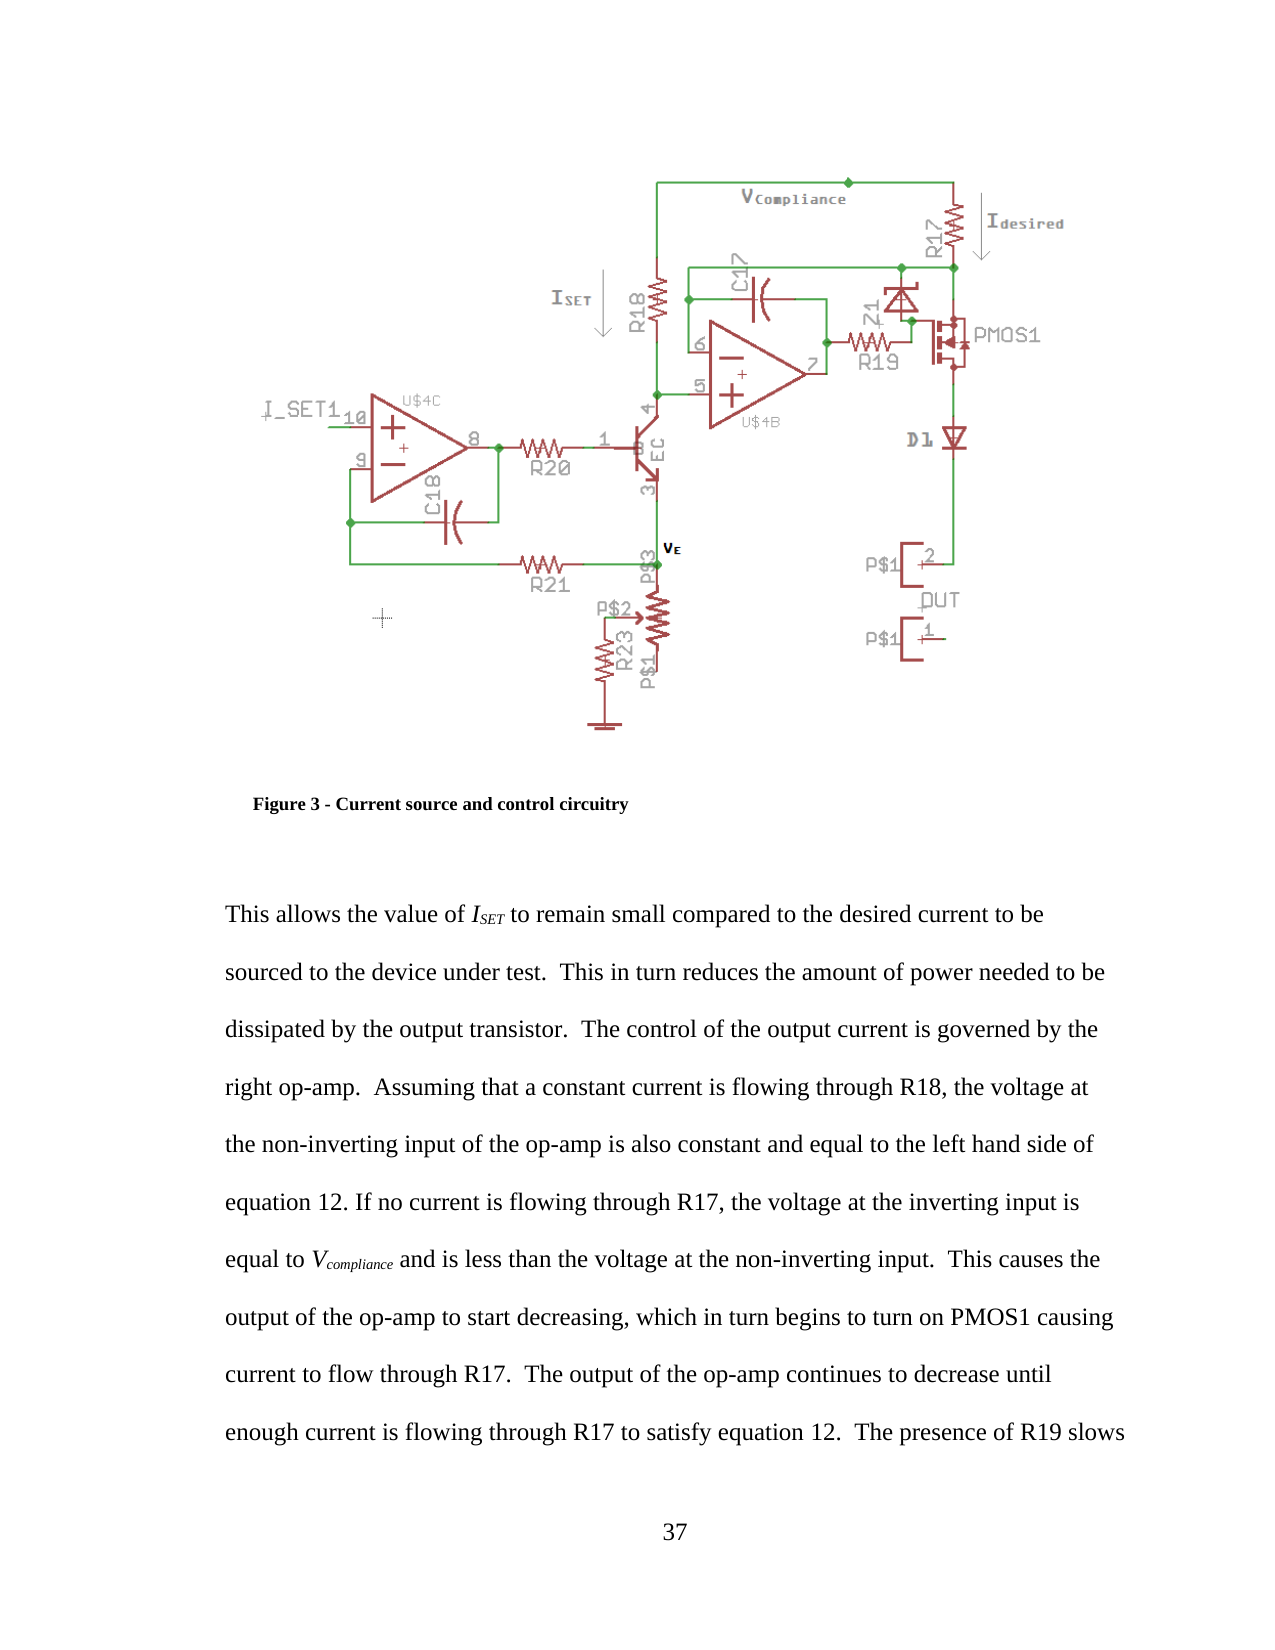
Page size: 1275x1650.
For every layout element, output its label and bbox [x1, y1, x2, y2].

picture [252, 158, 1075, 765]
text [225, 150, 1125, 1445]
